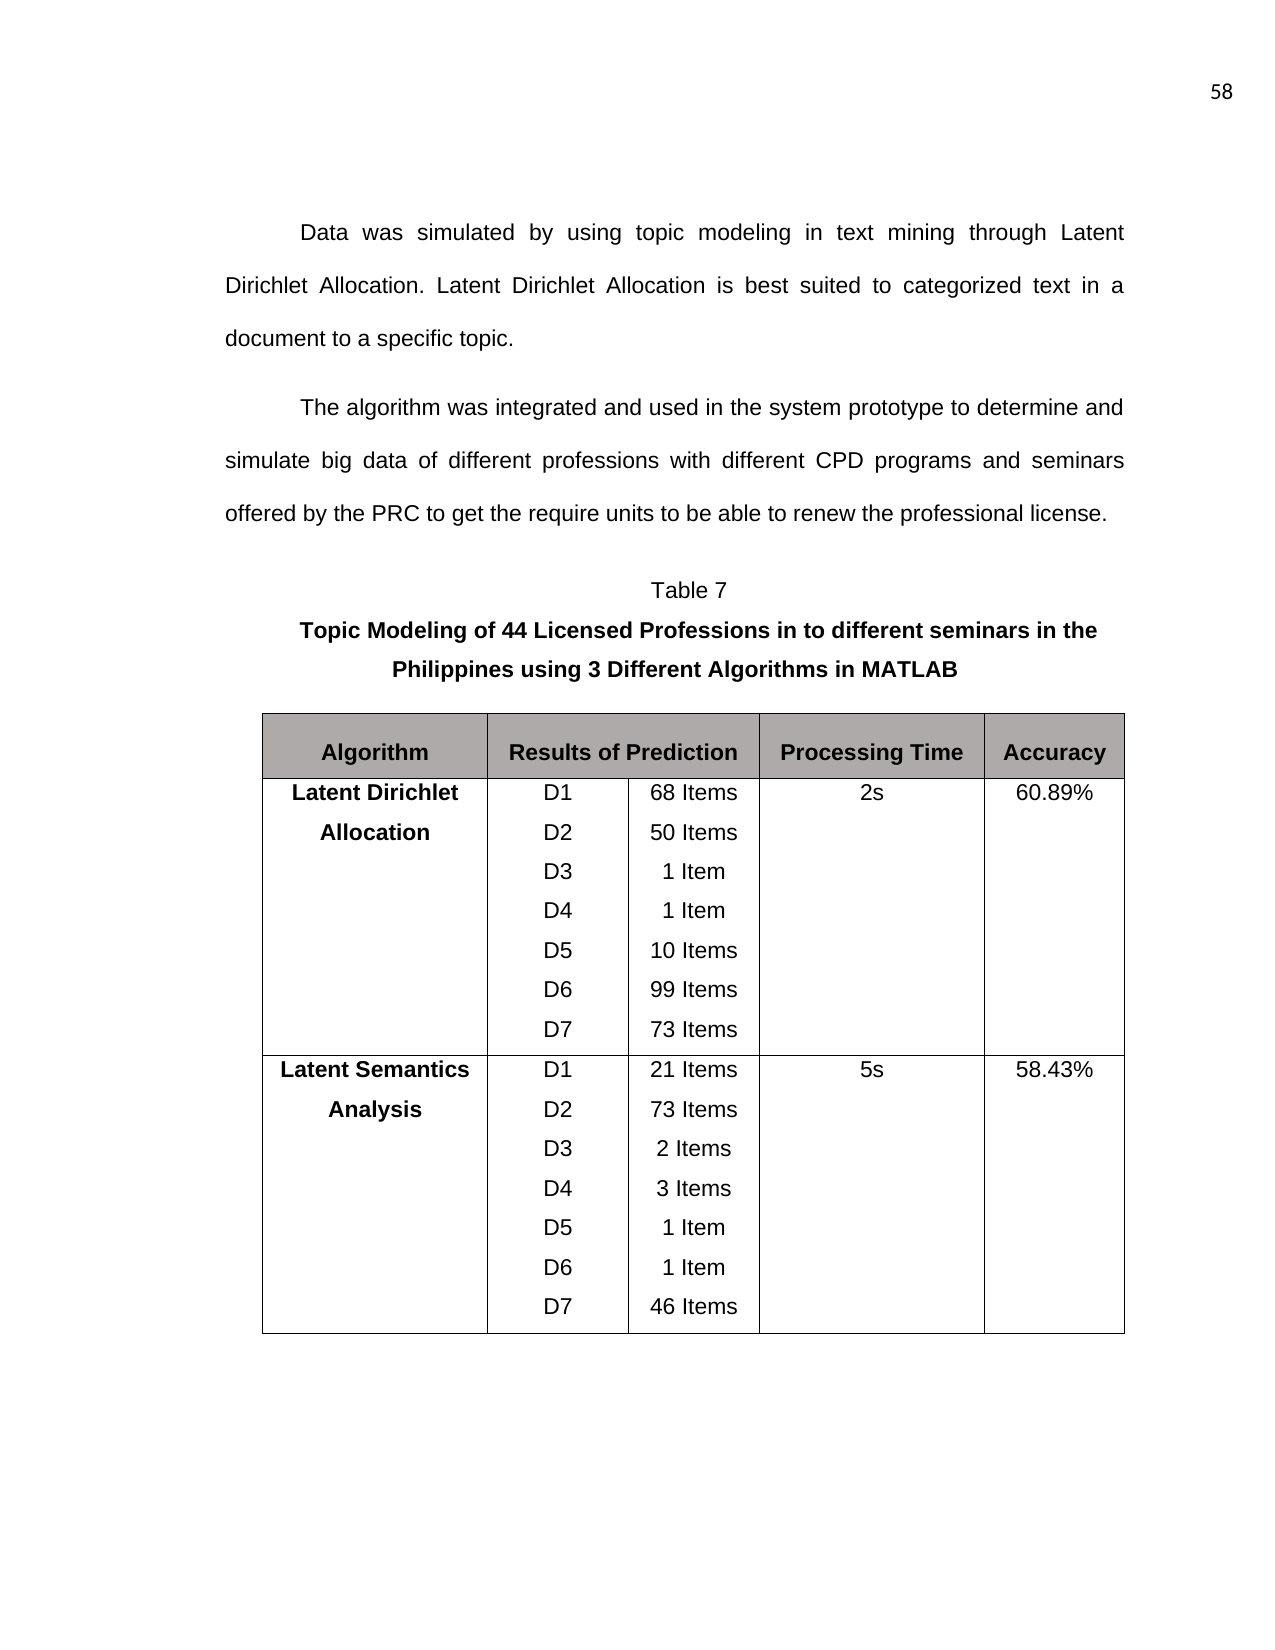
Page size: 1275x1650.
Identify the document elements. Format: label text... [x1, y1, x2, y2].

table_header Results of Prediction [488, 714, 759, 778]
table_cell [488, 1056, 628, 1333]
table_cell Latent Dirichlet Allocation [263, 779, 487, 1055]
table_cell Latent Semantics Analysis [263, 1056, 487, 1333]
text Topic Modeling of 44 Licensed Professions in to different seminars in the Philippines using 3 Different Algorithms in MATLAB [225, 617, 1125, 683]
text Data was simulated by using topic modeling in text mining through Latent Dirichlet Allocation. Latent Dirichlet Allocation is best suited to categorized text in a document to a specific topic. [225, 219, 1125, 351]
table_header Accuracy [985, 714, 1124, 778]
subtitle Table 7 [553, 577, 1125, 604]
table_header Algorithm [263, 714, 487, 778]
table_cell D1 D2 D3 D4 D5 D6 D7 [488, 779, 628, 1055]
table_cell 2s [760, 779, 984, 1055]
table_cell 58.43% [985, 1056, 1124, 1333]
table_header Processing Time [760, 714, 984, 778]
table_cell 21 Items 73 Items 2 Items 3 Items 1 Item 1 Item 46 Items [629, 1056, 759, 1333]
table_cell 68 Items 50 Items 1 Item 1 Item 10 Items 99 Items 73 Items [629, 779, 759, 1055]
text The algorithm was integrated and used in the system prototype to determine and simulate big data of different professions with different CPD programs and seminars offered by the PRC to get the require units to be able to renew the professional license. [225, 394, 1125, 526]
table_cell 5s [760, 1056, 984, 1333]
table_cell 60.89% [985, 779, 1124, 1055]
